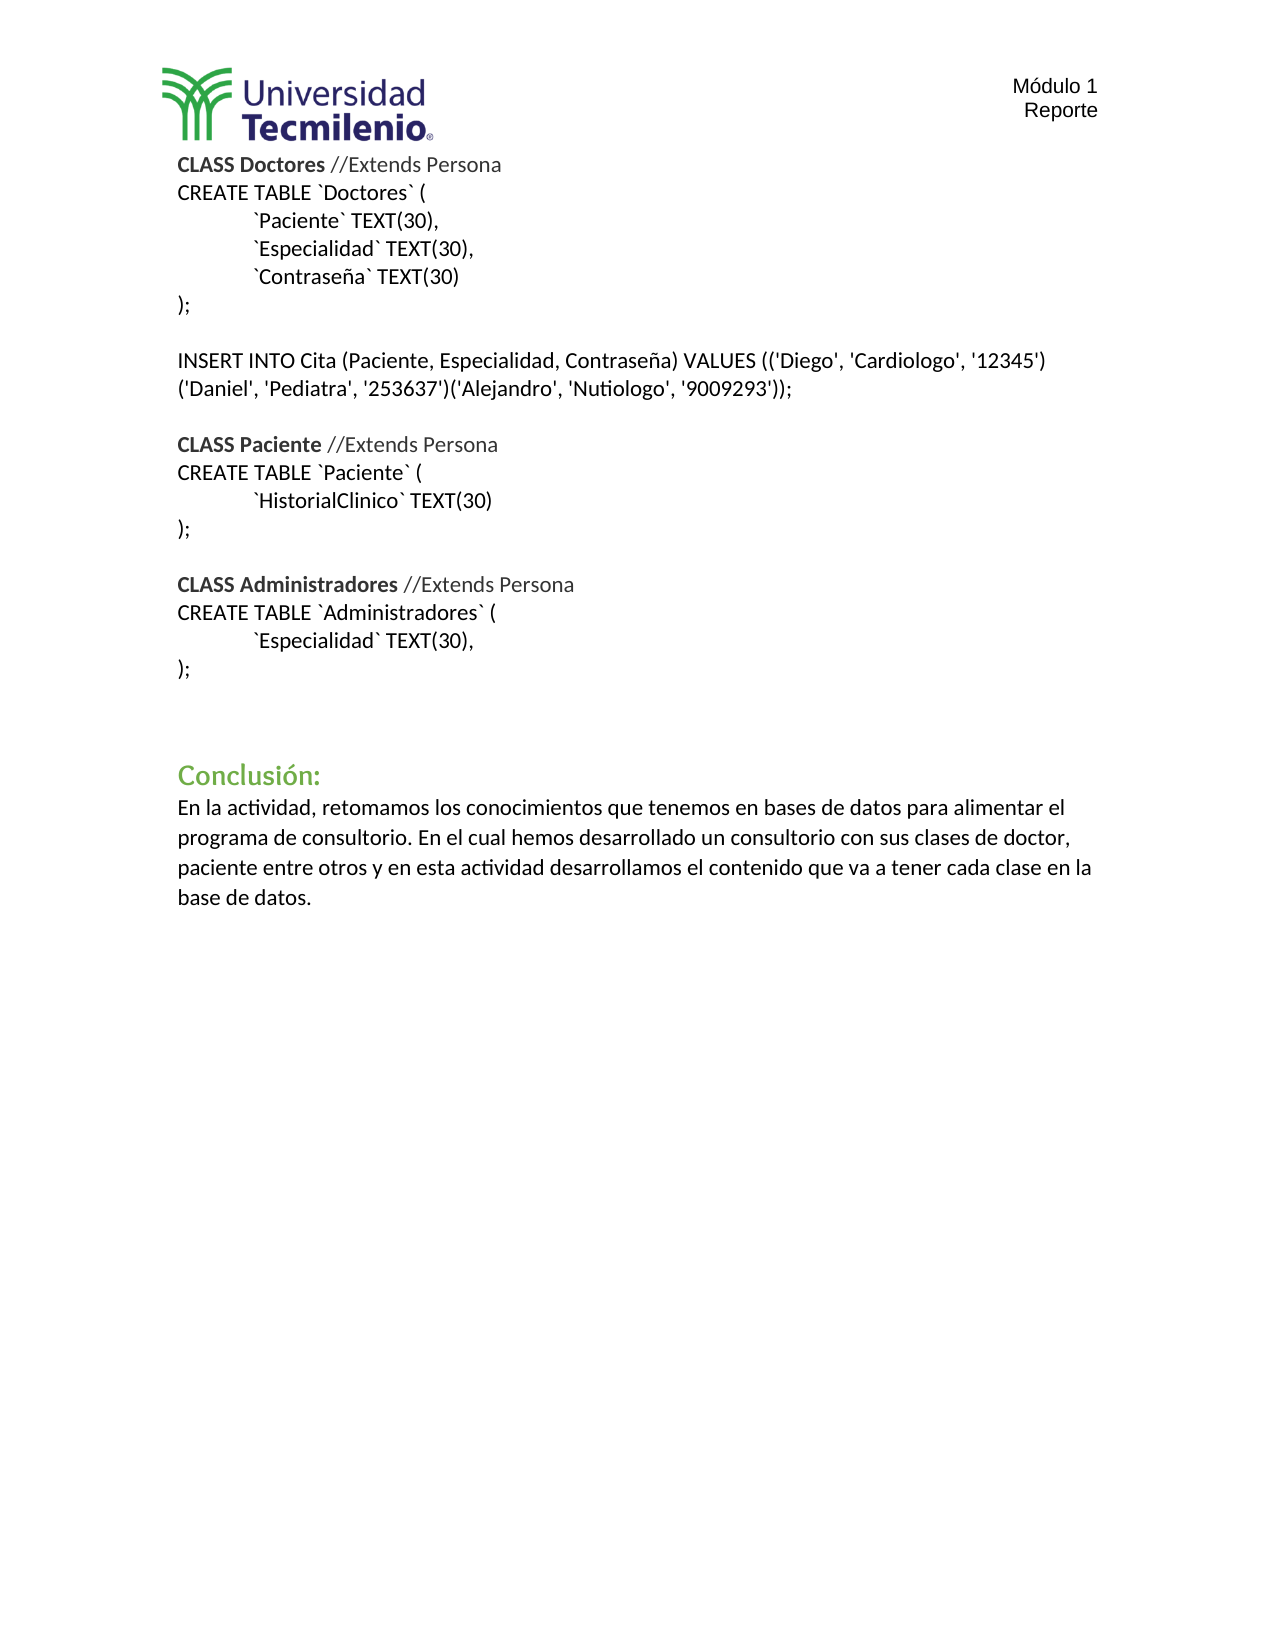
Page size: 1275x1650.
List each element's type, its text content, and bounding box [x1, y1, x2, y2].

text CLASS Paciente //Extends Persona [177, 430, 1098, 458]
text INSERT INTO Cita (Paciente, Especialidad, Contraseña) VALUES (('Diego', 'Cardiologo', '12345')('Daniel', 'Pediatra', '253637')('Alejandro', 'Nutiologo', '9009293')); [177, 346, 1098, 402]
text CREATE TABLE `Doctores` ( [177, 178, 1098, 206]
text `Especialidad` TEXT(30), [177, 234, 1098, 262]
text `Contraseña` TEXT(30) [177, 262, 1098, 290]
text ); [177, 290, 1098, 318]
text CLASS Administradores //Extends Persona [177, 570, 1098, 598]
text Conclusión: [177, 757, 1098, 793]
text CREATE TABLE `Paciente` ( [177, 458, 1098, 486]
text En la actividad, retomamos los conocimientos que tenemos en bases de datos para alimentar el programa de consultorio. En el cual hemos desarrollado un consultorio con sus clases de doctor, paciente entre otros y en esta actividad desarrollamos el contenido que va a tener cada clase en la base de datos. [177, 793, 1098, 911]
text CREATE TABLE `Administradores` ( [177, 598, 1098, 626]
picture [158, 61, 441, 148]
text `Especialidad` TEXT(30), [177, 626, 1098, 654]
text `Paciente` TEXT(30), [177, 206, 1098, 234]
text `HistorialClinico` TEXT(30) [177, 486, 1098, 514]
text ); [177, 514, 1098, 542]
text ); [177, 654, 1098, 682]
text CLASS Doctores //Extends Persona [177, 150, 1098, 178]
